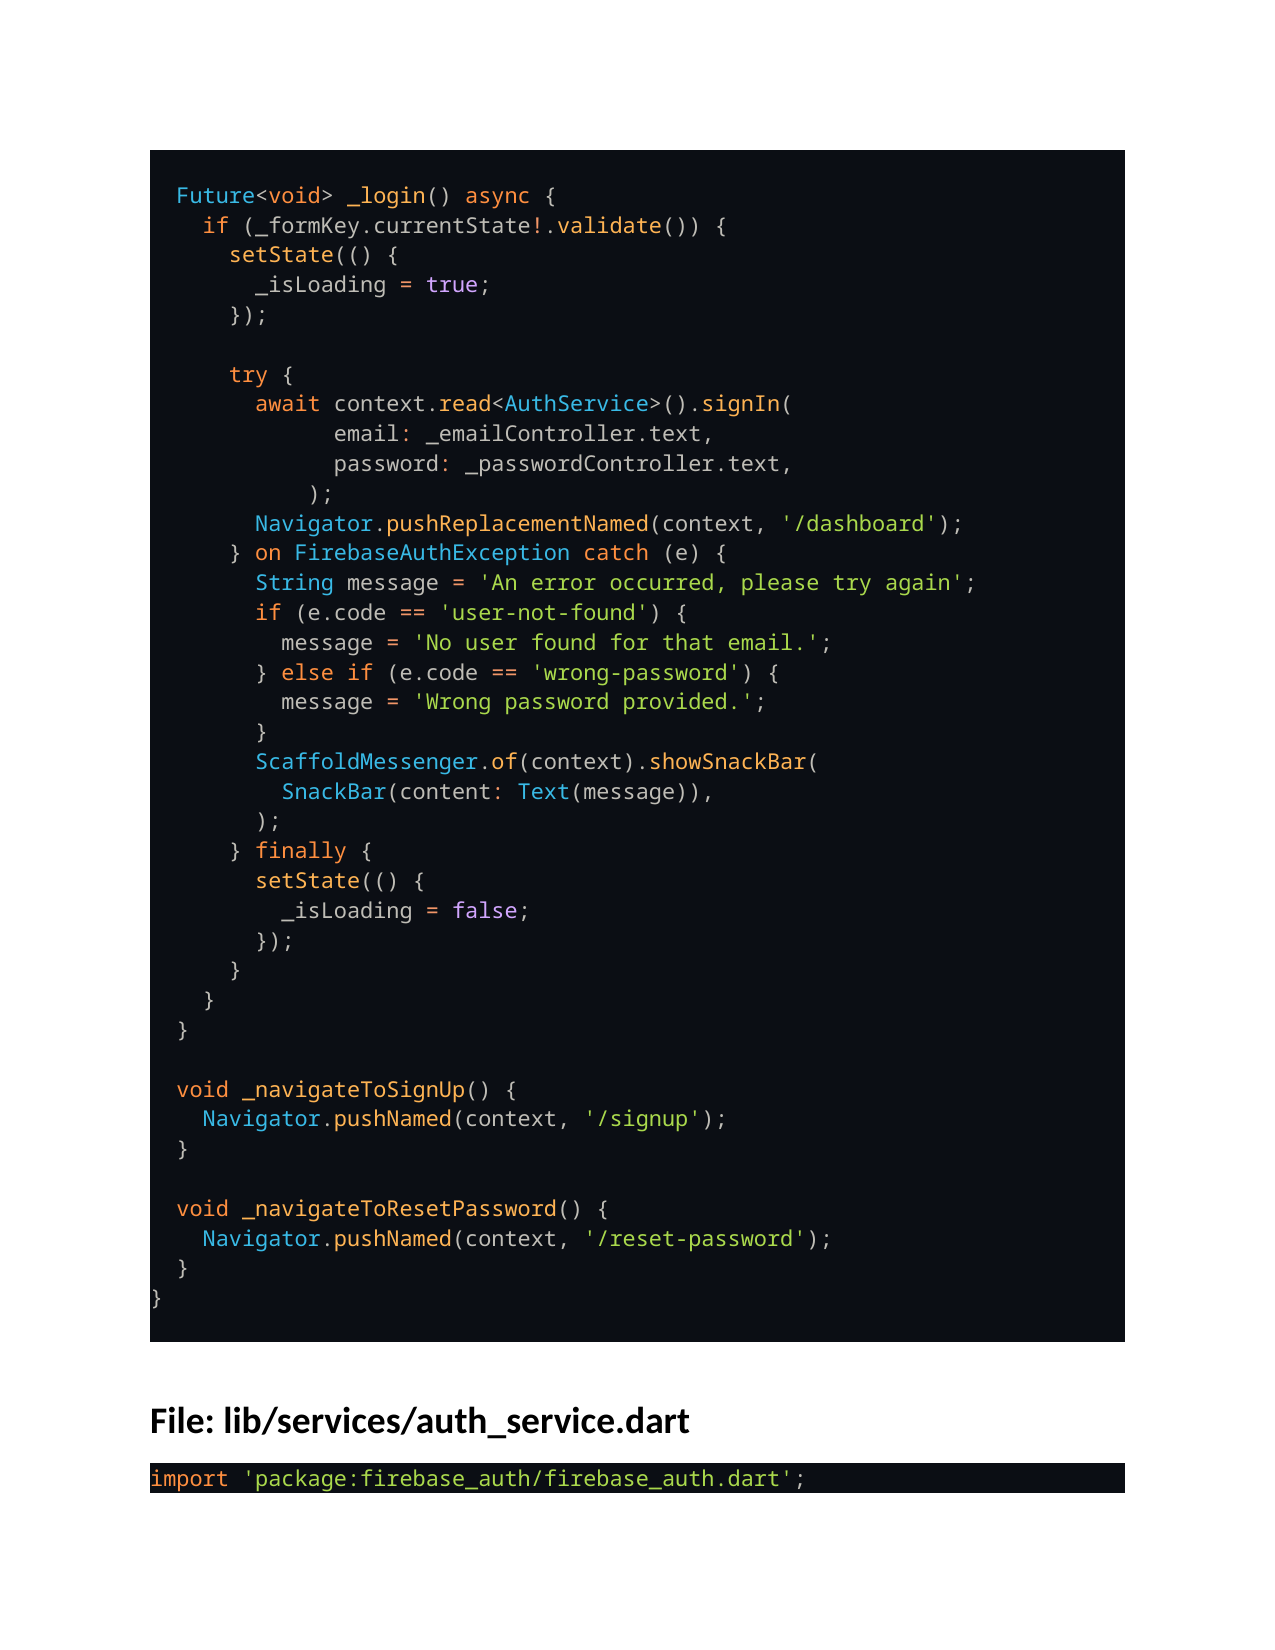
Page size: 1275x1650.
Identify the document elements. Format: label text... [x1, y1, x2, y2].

text } finally { [150, 835, 1125, 865]
text }); [150, 924, 1125, 954]
text Navigator.pushNamed(context, '/reset-password'); [150, 1222, 1125, 1252]
text email: _emailController.text, [150, 418, 1125, 448]
text try { [150, 358, 1125, 388]
text setState(() { [150, 239, 1125, 269]
text import 'package:firebase_auth/firebase_auth.dart'; [150, 1463, 1125, 1493]
text password: _passwordController.text, [150, 448, 1125, 478]
text ); [150, 805, 1125, 835]
text } [150, 716, 1125, 746]
text } [150, 1133, 1125, 1163]
text setState(() { [150, 865, 1125, 895]
text Navigator.pushReplacementNamed(context, '/dashboard'); [150, 507, 1125, 537]
text await context.read<AuthService>().signIn( [150, 388, 1125, 418]
text ); [150, 478, 1125, 507]
text Future<void> _login() async { [150, 180, 1125, 209]
text void _navigateToSignUp() { [150, 1073, 1125, 1103]
text } [150, 1014, 1125, 1044]
text Navigator.pushNamed(context, '/signup'); [150, 1103, 1125, 1133]
text } [150, 1252, 1125, 1282]
text _isLoading = false; [150, 895, 1125, 924]
text File: lib/services/auth_service.dart [150, 1397, 1125, 1443]
text if (e.code == 'user-not-found') { [150, 597, 1125, 627]
text }); [150, 299, 1125, 329]
text } [150, 984, 1125, 1014]
text } [150, 954, 1125, 984]
text } [150, 1282, 1125, 1312]
text message = 'Wrong password provided.'; [150, 686, 1125, 716]
text ScaffoldMessenger.of(context).showSnackBar( [150, 746, 1125, 776]
text message = 'No user found for that email.'; [150, 627, 1125, 656]
text _isLoading = true; [150, 269, 1125, 299]
text if (_formKey.currentState!.validate()) { [150, 209, 1125, 239]
text void _navigateToResetPassword() { [150, 1193, 1125, 1222]
text } on FirebaseAuthException catch (e) { [150, 537, 1125, 567]
text SnackBar(content: Text(message)), [150, 776, 1125, 805]
text String message = 'An error occurred, please try again'; [150, 567, 1125, 597]
text } else if (e.code == 'wrong-password') { [150, 656, 1125, 686]
